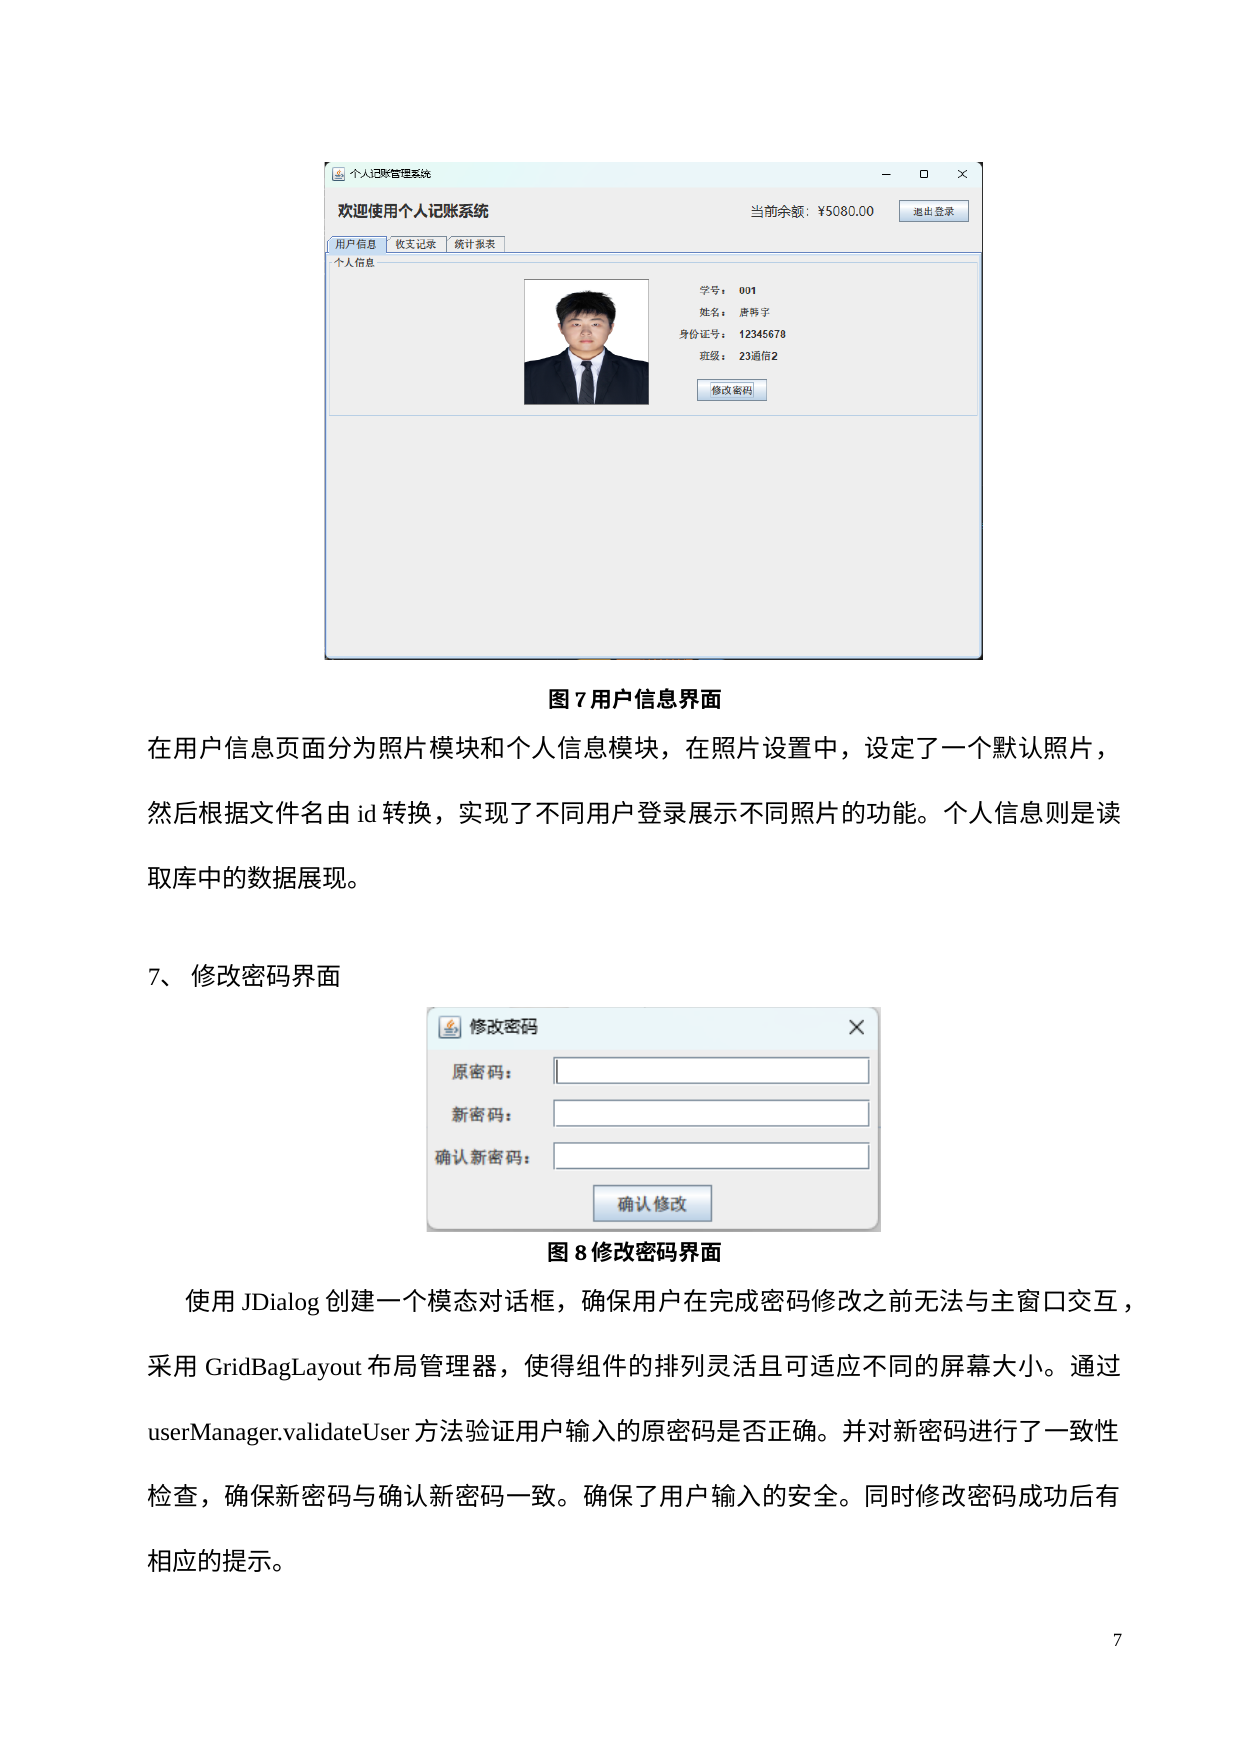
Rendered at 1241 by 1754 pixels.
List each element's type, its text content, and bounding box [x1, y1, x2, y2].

picture [426, 1007, 881, 1232]
list 修改密码界面 [148, 942, 1122, 1007]
text 在用户信息页面分为照片模块和个人信息模块，在照片设置中，设定了一个默认照片，然后根据文件名由id转换，实现了不同用户登录展示不同照片的功能。个人信息则是读取库中的数据展现。 [148, 714, 1122, 909]
text 图 7用户信息界面 [148, 682, 1122, 714]
text 图 8修改密码界面 [148, 1234, 1122, 1267]
picture [324, 162, 983, 660]
text 使用JDialog创建一个模态对话框，确保用户在完成密码修改之前无法与主窗口交互，采用GridBagLayout布局管理器，使得组件的排列灵活且可适应不同的屏幕大小。通过userManager.validateUser方法验证用户输入的原密码是否正确。并对新密码进行了一致性检查，确保新密码与确认新密码一致。确保了用户输入的安全。同时修改密码成功后有相应的提示。 [148, 1267, 1122, 1592]
